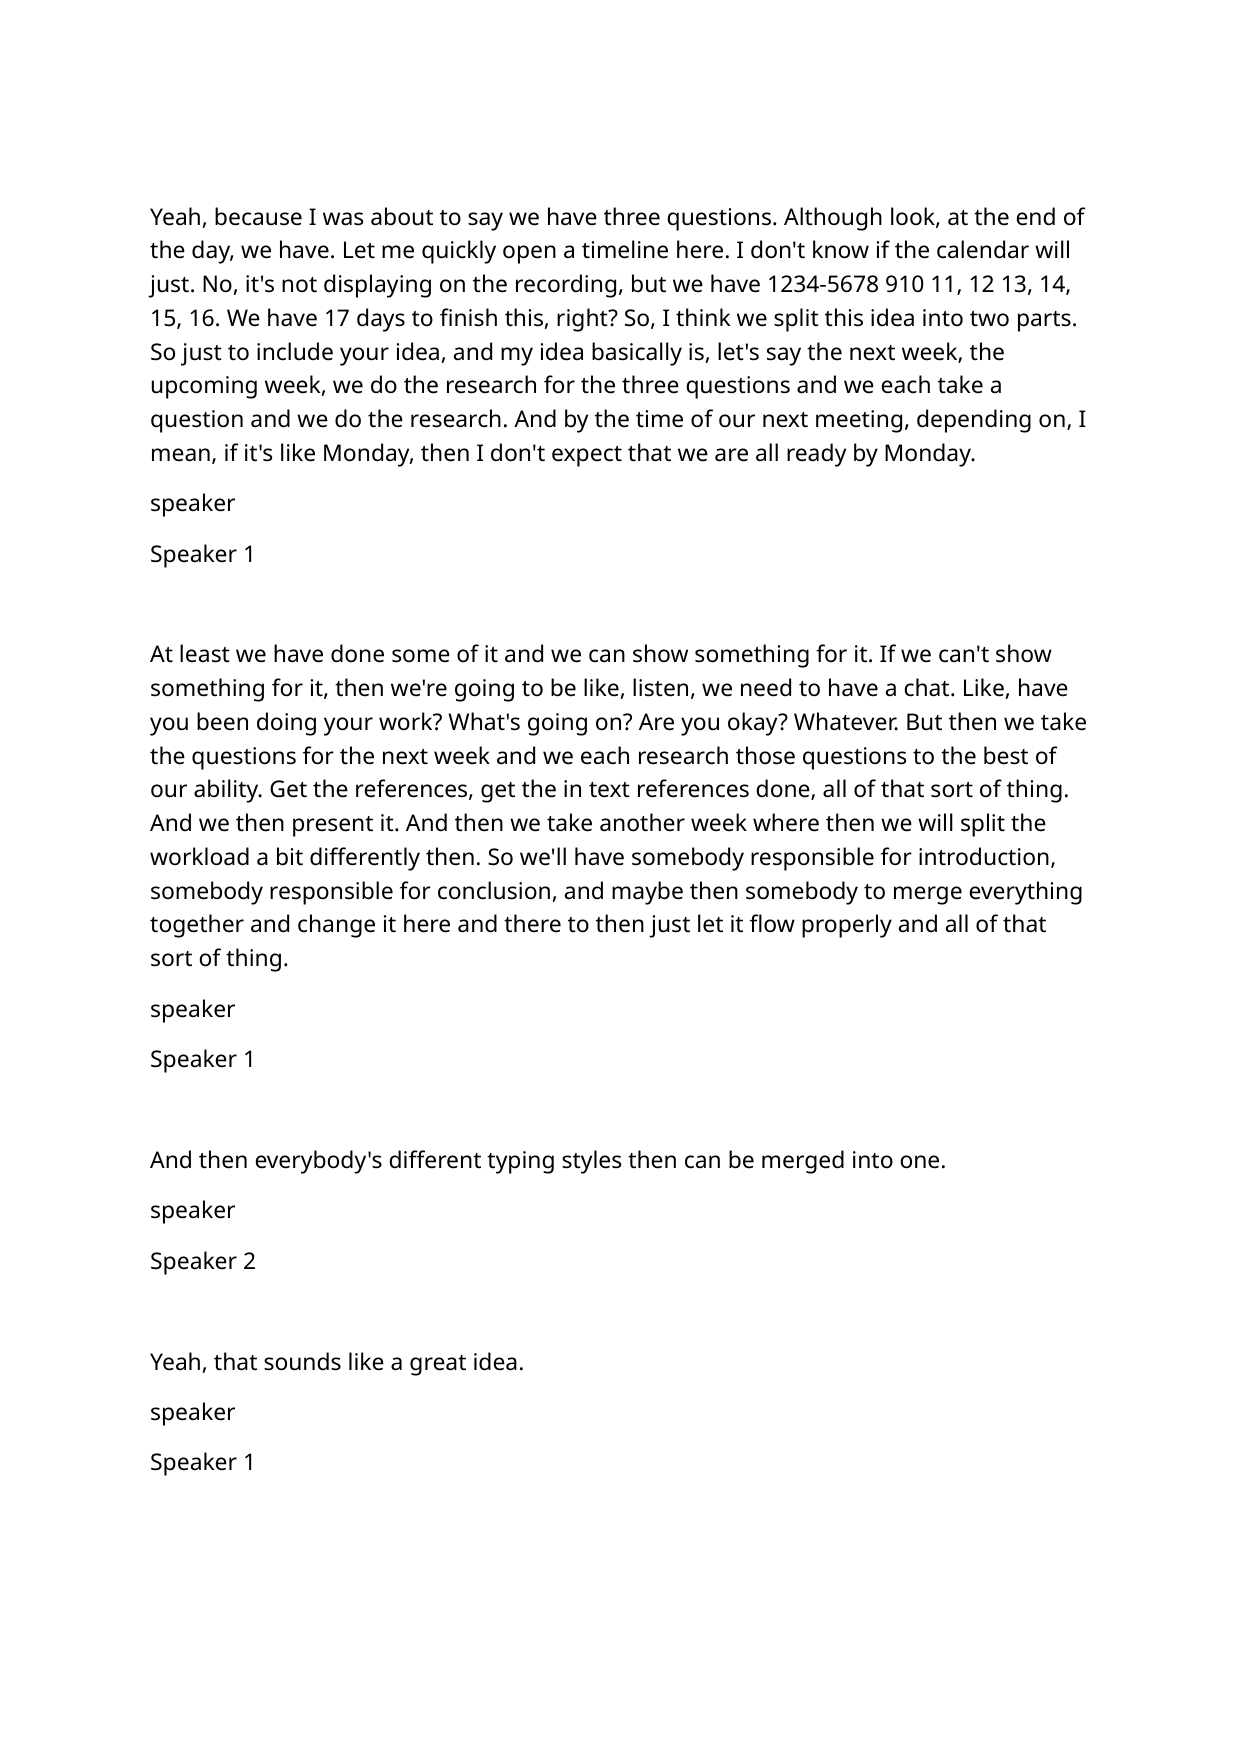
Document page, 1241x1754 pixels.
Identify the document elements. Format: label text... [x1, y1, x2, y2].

text Speaker 1 [150, 1446, 1090, 1477]
text speaker [150, 992, 1090, 1024]
text Yeah, that sounds like a great idea. [150, 1345, 1090, 1377]
text At least we have done some of it and we can show something for it. If we can't show something for it, then we're going to be like, listen, we need to have a chat. Like, have you been doing your work? What's going on? Are you okay? Whatever. But then we take the questions for the next week and we each research those questions to the best of our ability. Get the references, get the in text references done, all of that sort of thing. And we then present it. And then we take another week where then we will split the workload a bit differently then. So we'll have somebody responsible for introduction, somebody responsible for conclusion, and maybe then somebody to merge everything together and change it here and there to then just let it flow properly and all of that sort of thing. [150, 638, 1090, 973]
text And then everybody's different typing styles then can be merged into one. [150, 1144, 1090, 1175]
text Yeah, because I was about to say we have three questions. Although look, at the end of the day, we have. Let me quickly open a timeline here. I don't know if the calendar will just. No, it's not displaying on the recording, but we have 1234-5678 910 11, 12 13, 14, 15, 16. We have 17 days to finish this, right? So, I think we split this idea into two parts. So just to include your idea, and my idea basically is, let's say the next week, the upcoming week, we do the research for the three questions and we each take a question and we do the research. And by the time of our next meeting, depending on, I mean, if it's like Monday, then I don't expect that we are all ready by Monday. [150, 200, 1090, 468]
text speaker [150, 1396, 1090, 1427]
text speaker [150, 487, 1090, 518]
text speaker [150, 1194, 1090, 1225]
text Speaker 1 [150, 537, 1090, 569]
text Speaker 1 [150, 1043, 1090, 1074]
text Speaker 2 [150, 1244, 1090, 1276]
